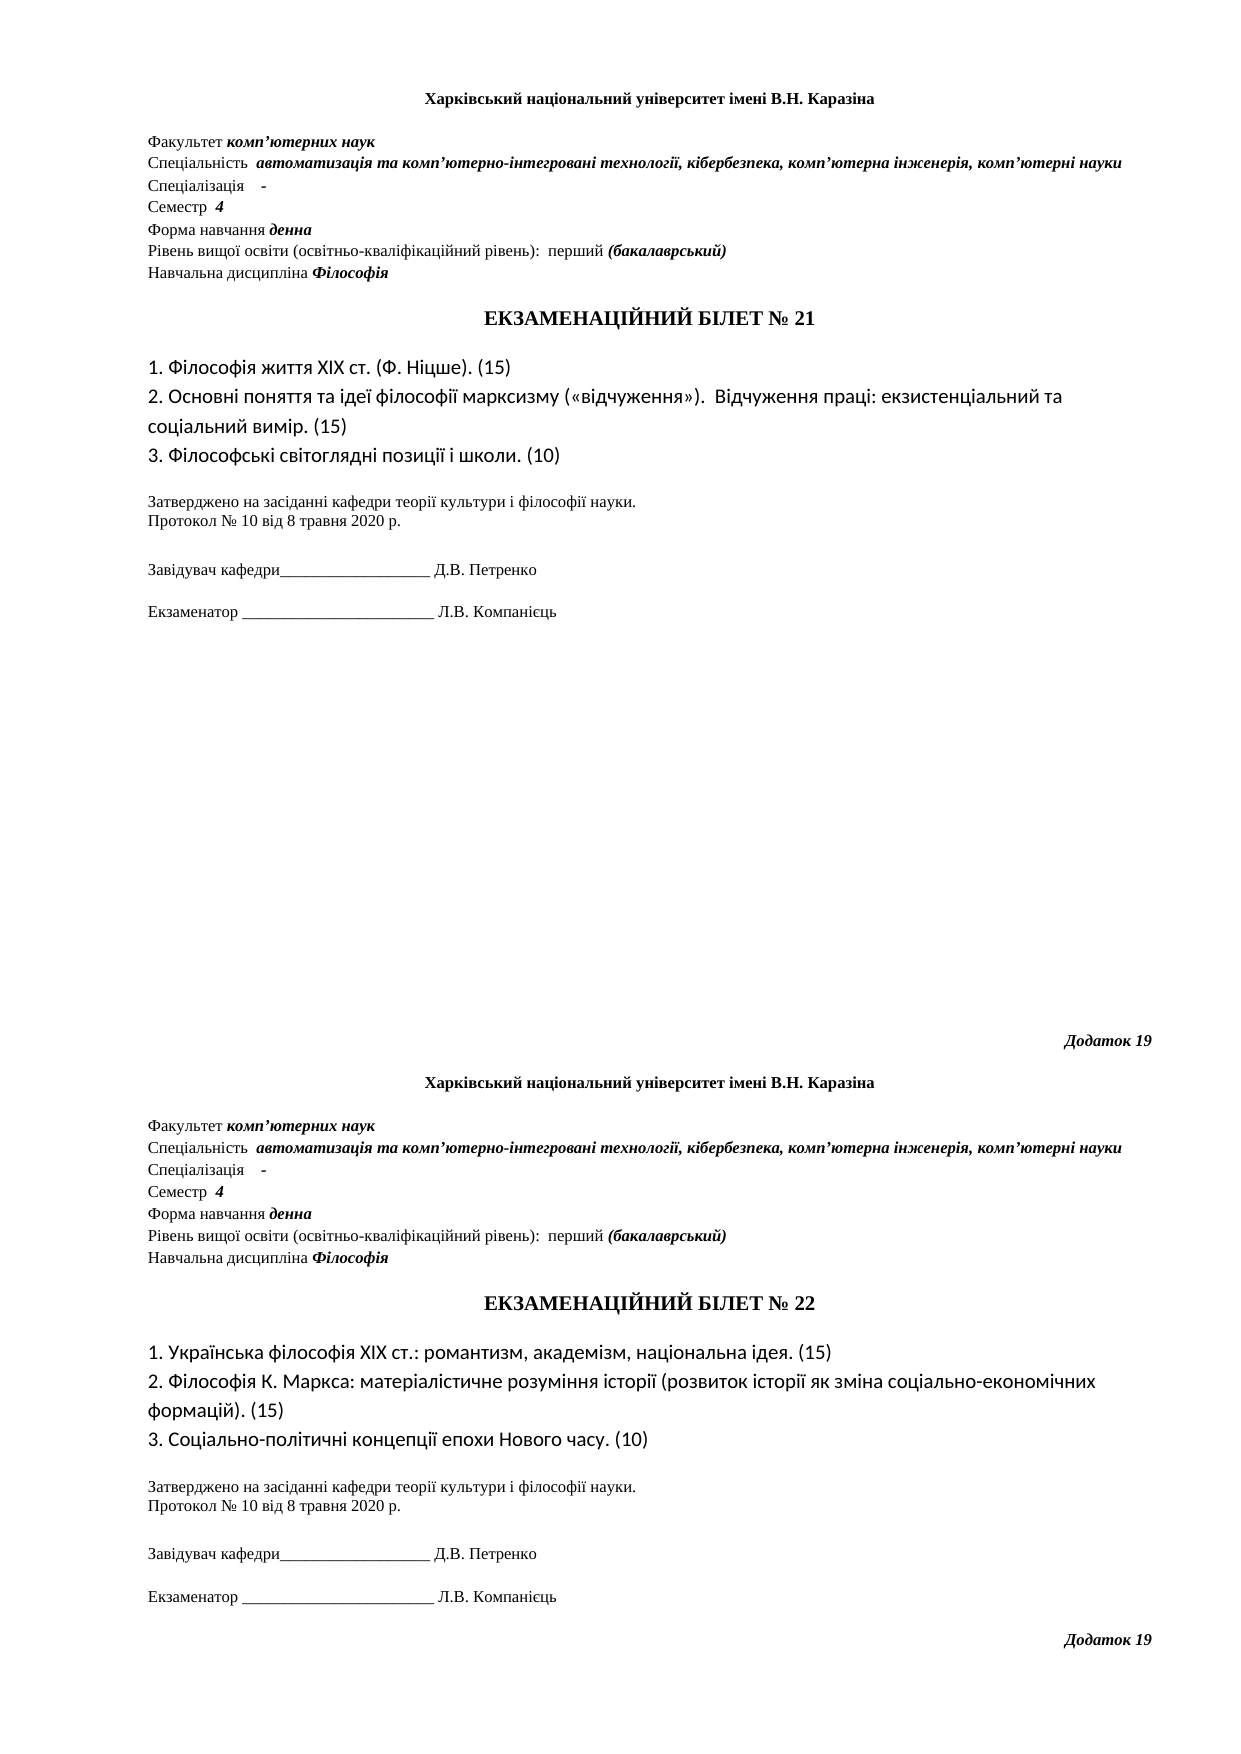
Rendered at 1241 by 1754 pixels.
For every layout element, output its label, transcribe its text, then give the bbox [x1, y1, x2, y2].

text 1. Українська філософія ХІХ ст.: романтизм, академізм, національна ідея. (15) 2. Філософія К. Маркса: матеріалістичне розуміння історії (розвиток історії як зміна соціально-економічних формацій). (15) 3. Соціально-політичні концепції епохи Нового часу. (10) [148, 1339, 1152, 1452]
text Екзаменатор _______________________ Л.В. Компанієць [148, 1587, 1152, 1606]
text Додаток 19 [148, 1030, 1152, 1049]
text Затверджено на засіданні кафедри теорії культури і філософії науки. Протокол № 10 від 8 травня 2020 р. [148, 492, 1152, 530]
text ЕКЗАМЕНАЦІЙНИЙ БІЛЕТ № 22 [148, 1291, 1152, 1315]
text Харківський національний університет імені В.Н. Каразіна [148, 1073, 1152, 1092]
text Затверджено на засіданні кафедри теорії культури і філософії науки. Протокол № 10 від 8 травня 2020 р. [148, 1477, 1152, 1515]
text Додаток 19 [148, 1630, 1152, 1649]
text 1. Філософія життя ХІХ ст. (Ф. Ніцше). (15) 2. Основні поняття та ідеї філософії марксизму («відчуження»). Відчуження праці: екзистенціальний та соціальний вимір. (15) 3. Філософські світоглядні позиції і школи. (10) [148, 354, 1152, 467]
text Завідувач кафедри__________________ Д.В. Петренко [148, 559, 1152, 579]
text ЕКЗАМЕНАЦІЙНИЙ БІЛЕТ № 21 [148, 306, 1152, 330]
text Екзаменатор _______________________ Л.В. Компанієць [148, 602, 1152, 621]
text Харківський національний університет імені В.Н. Каразіна [148, 88, 1152, 108]
text Завідувач кафедри__________________ Д.В. Петренко [148, 1544, 1152, 1563]
